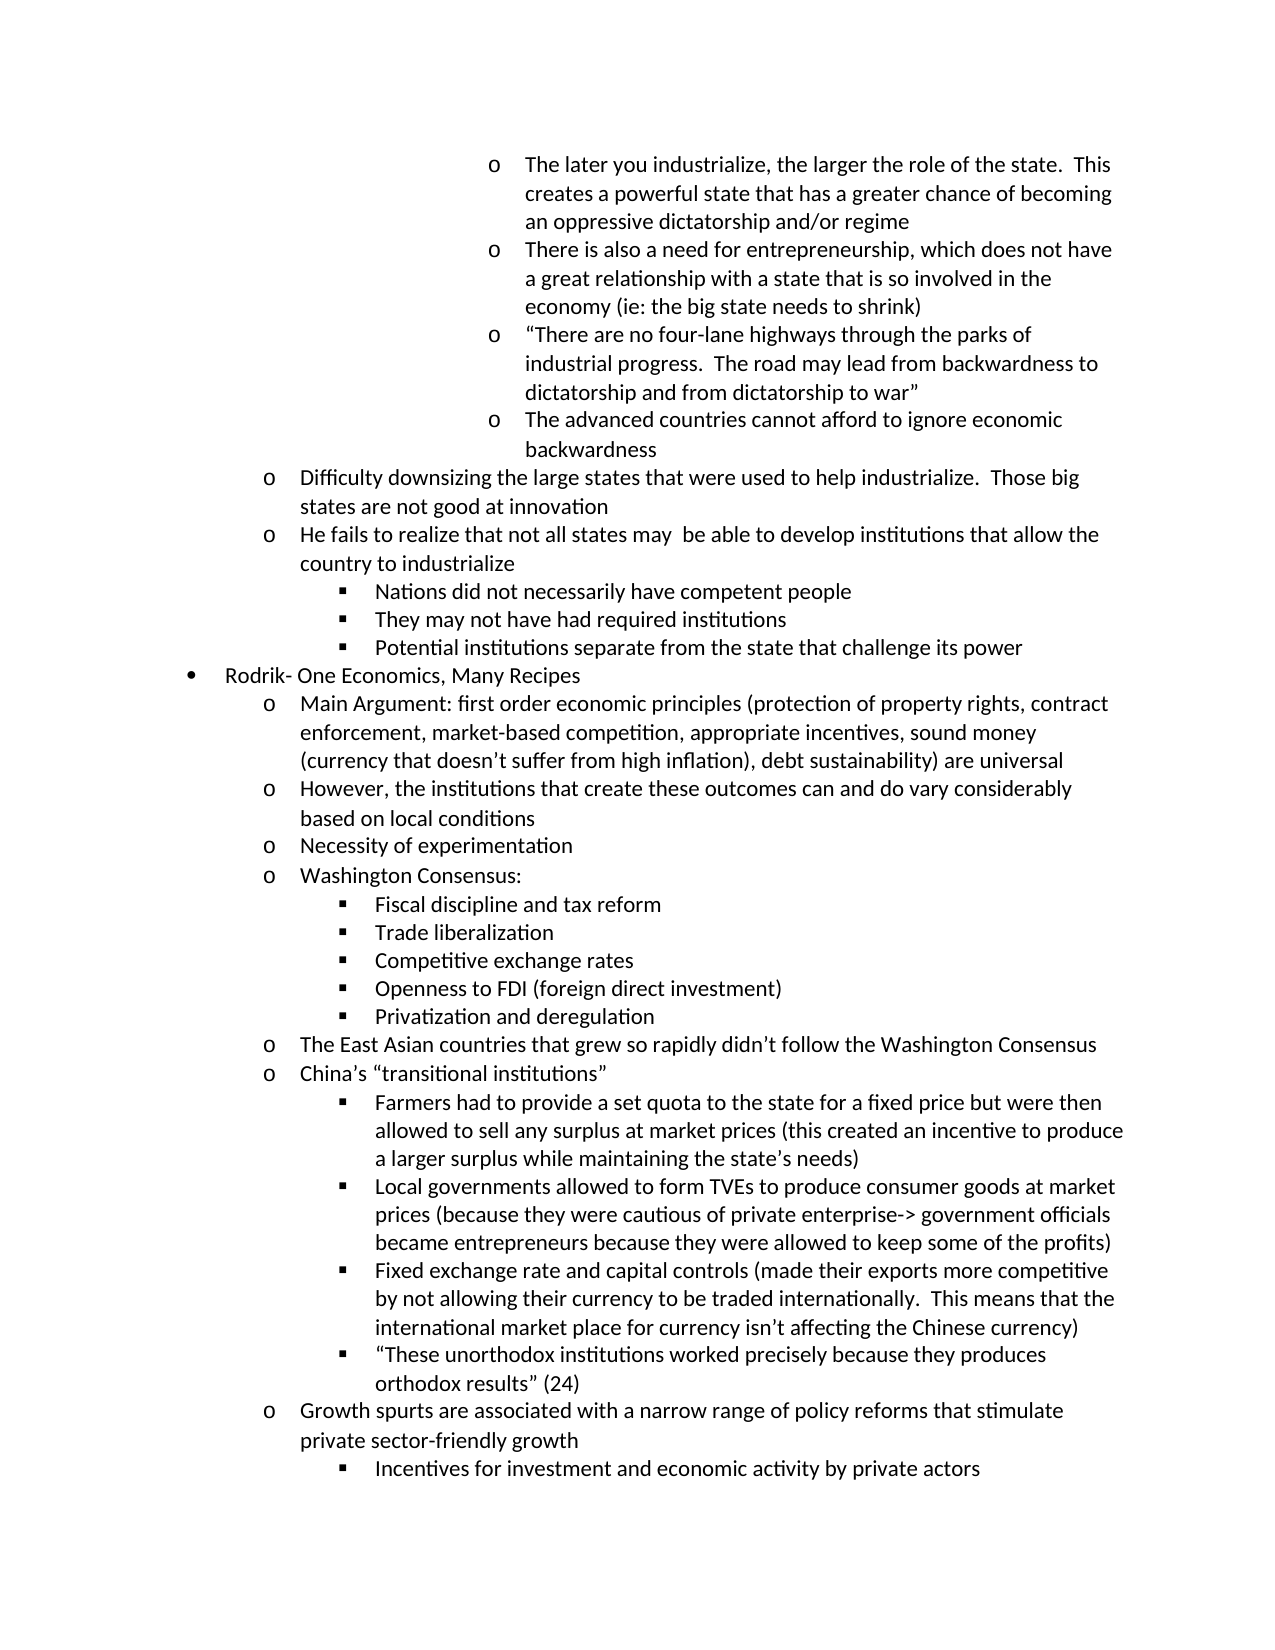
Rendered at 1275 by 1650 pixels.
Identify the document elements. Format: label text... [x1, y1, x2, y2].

list Growth spurts are associated with a narrow range of policy reforms that stimulate private sector-friendly growth [262, 1397, 1125, 1454]
list Farmers had to provide a set quota to the state for a fixed price but were then allowed to sell any surplus at market prices (this created an incentive to produce a larger surplus while maintaining the state’s needs) [337, 1088, 1125, 1172]
list Nations did not necessarily have competent people [337, 577, 1125, 605]
list However, the institutions that create these outcomes can and do vary considerably based on local conditions [262, 774, 1125, 832]
list The East Asian countries that grew so rapidly didn’t follow the Washington Consensus [262, 1030, 1125, 1059]
list China’s “transitional institutions” [262, 1059, 1125, 1088]
list Privatization and deregulation [337, 1002, 1125, 1030]
list He fails to realize that not all states may be able to develop institutions that allow the country to industrialize [262, 520, 1125, 577]
list Rodrik- One Economics, Many Recipes [187, 661, 1125, 689]
list Incentives for investment and economic activity by private actors [337, 1454, 1125, 1482]
list Difficulty downsizing the large states that were used to help industrialize. Those big states are not good at innovation [262, 463, 1125, 520]
list “There are no four-lane highways through the parks of industrial progress. The road may lead from backwardness to dictatorship and from dictatorship to war” [487, 320, 1125, 406]
list Potential institutions separate from the state that challenge its power [337, 633, 1125, 661]
list Necessity of experimentation [262, 832, 1125, 861]
list Competitive exchange rates [337, 946, 1125, 974]
list Main Argument: first order economic principles (protection of property rights, contract enforcement, market-based competition, appropriate incentives, sound money (currency that doesn’t suffer from high inflation), debt sustainability) are universal [262, 689, 1125, 774]
list “These unorthodox institutions worked precisely because they produces orthodox results” (24) [337, 1341, 1125, 1397]
list The later you industrialize, the larger the role of the state. This creates a powerful state that has a greater chance of becoming an oppressive dictatorship and/or regime [487, 150, 1125, 235]
list They may not have had required institutions [337, 605, 1125, 633]
list There is also a need for entrepreneurship, which does not have a great relationship with a state that is so involved in the economy (ie: the big state needs to shrink) [487, 235, 1125, 320]
list Fiscal discipline and tax reform [337, 890, 1125, 918]
list Fixed exchange rate and capital controls (made their exports more competitive by not allowing their currency to be traded internationally. This means that the international market place for currency isn’t affecting the Chinese currency) [337, 1257, 1125, 1341]
list Openness to FDI (foreign direct investment) [337, 974, 1125, 1002]
list Local governments allowed to form TVEs to produce consumer goods at market prices (because they were cautious of private enterprise-> government officials became entrepreneurs because they were allowed to keep some of the profits) [337, 1172, 1125, 1257]
list Washington Consensus: [262, 861, 1125, 890]
list The advanced countries cannot afford to ignore economic backwardness [487, 406, 1125, 463]
list Trade liberalization [337, 918, 1125, 946]
